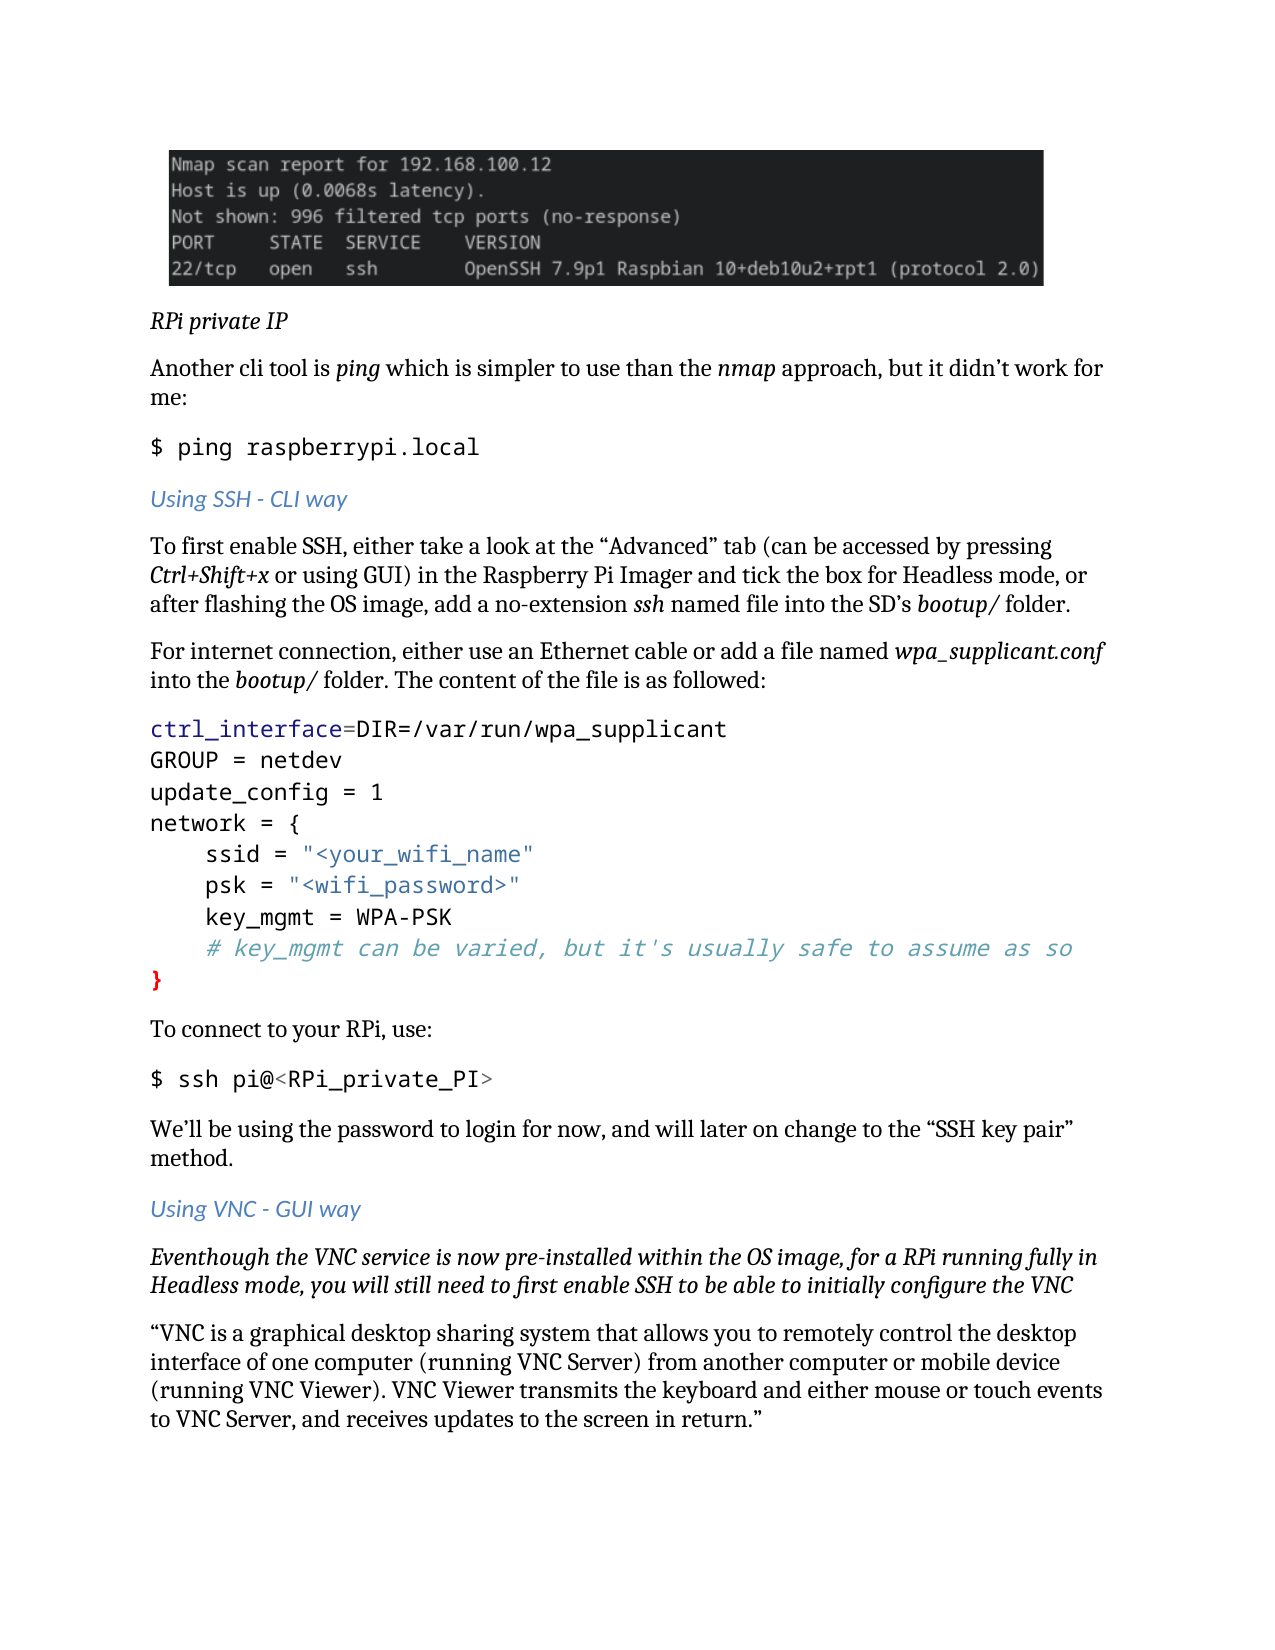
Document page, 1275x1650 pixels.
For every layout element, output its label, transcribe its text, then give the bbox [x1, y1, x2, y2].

text We’ll be using the password to login for now, and will later on change to the “SSH key pair” method. [150, 1115, 1125, 1172]
text To first enable SSH, either take a look at the “Advanced” tab (can be accessed by pressing Ctrl+Shift+x or using GUI) in the Raspberry Pi Imager and tick the box for Headless mode, or after flashing the OS image, add a no-extension ssh named file into the SD’s bootup/ folder. [150, 532, 1125, 618]
text RPi private IP [150, 307, 1125, 336]
text $ ssh pi@<RPi_private_PI> [150, 1063, 1125, 1094]
text For internet connection, either use an Ethernet cable or add a file named wpa_supplicant.conf into the bootup/ folder. The content of the file is as followed: [150, 637, 1125, 694]
text Another cli tool is ping which is simpler to use than the nmap approach, but it didn’t work for me: [150, 354, 1125, 412]
subtitle Using VNC - GUI way [150, 1193, 1125, 1224]
text $ ping raspberrypi.local [150, 431, 1125, 462]
subtitle Using SSH - CLI way [150, 483, 1125, 513]
text Eventhough the VNC service is now pre-installed within the OS image, for a RPi running fully in Headless mode, you will still need to first enable SSH to be able to initially configure the VNC [150, 1242, 1125, 1300]
text To connect to your RPi, use: [150, 1015, 1125, 1044]
text ctrl_interface=DIR=/var/run/wpa_supplicant GROUP = netdev update_config = 1 network = { ssid = "<your_wifi_name" psk = "<wifi_password>" key_mgmt = WPA-PSK # key_mgmt can be varied, but it's usually safe to assume as so } [150, 713, 1125, 994]
text “VNC is a graphical desktop sharing system that allows you to remotely control the desktop interface of one computer (running VNC Server) from another computer or mobile device (running VNC Viewer). VNC Viewer transmits the keyboard and either mouse or touch events to VNC Server, and receives updates to the screen in return.” [150, 1319, 1125, 1434]
picture [168, 150, 1044, 286]
